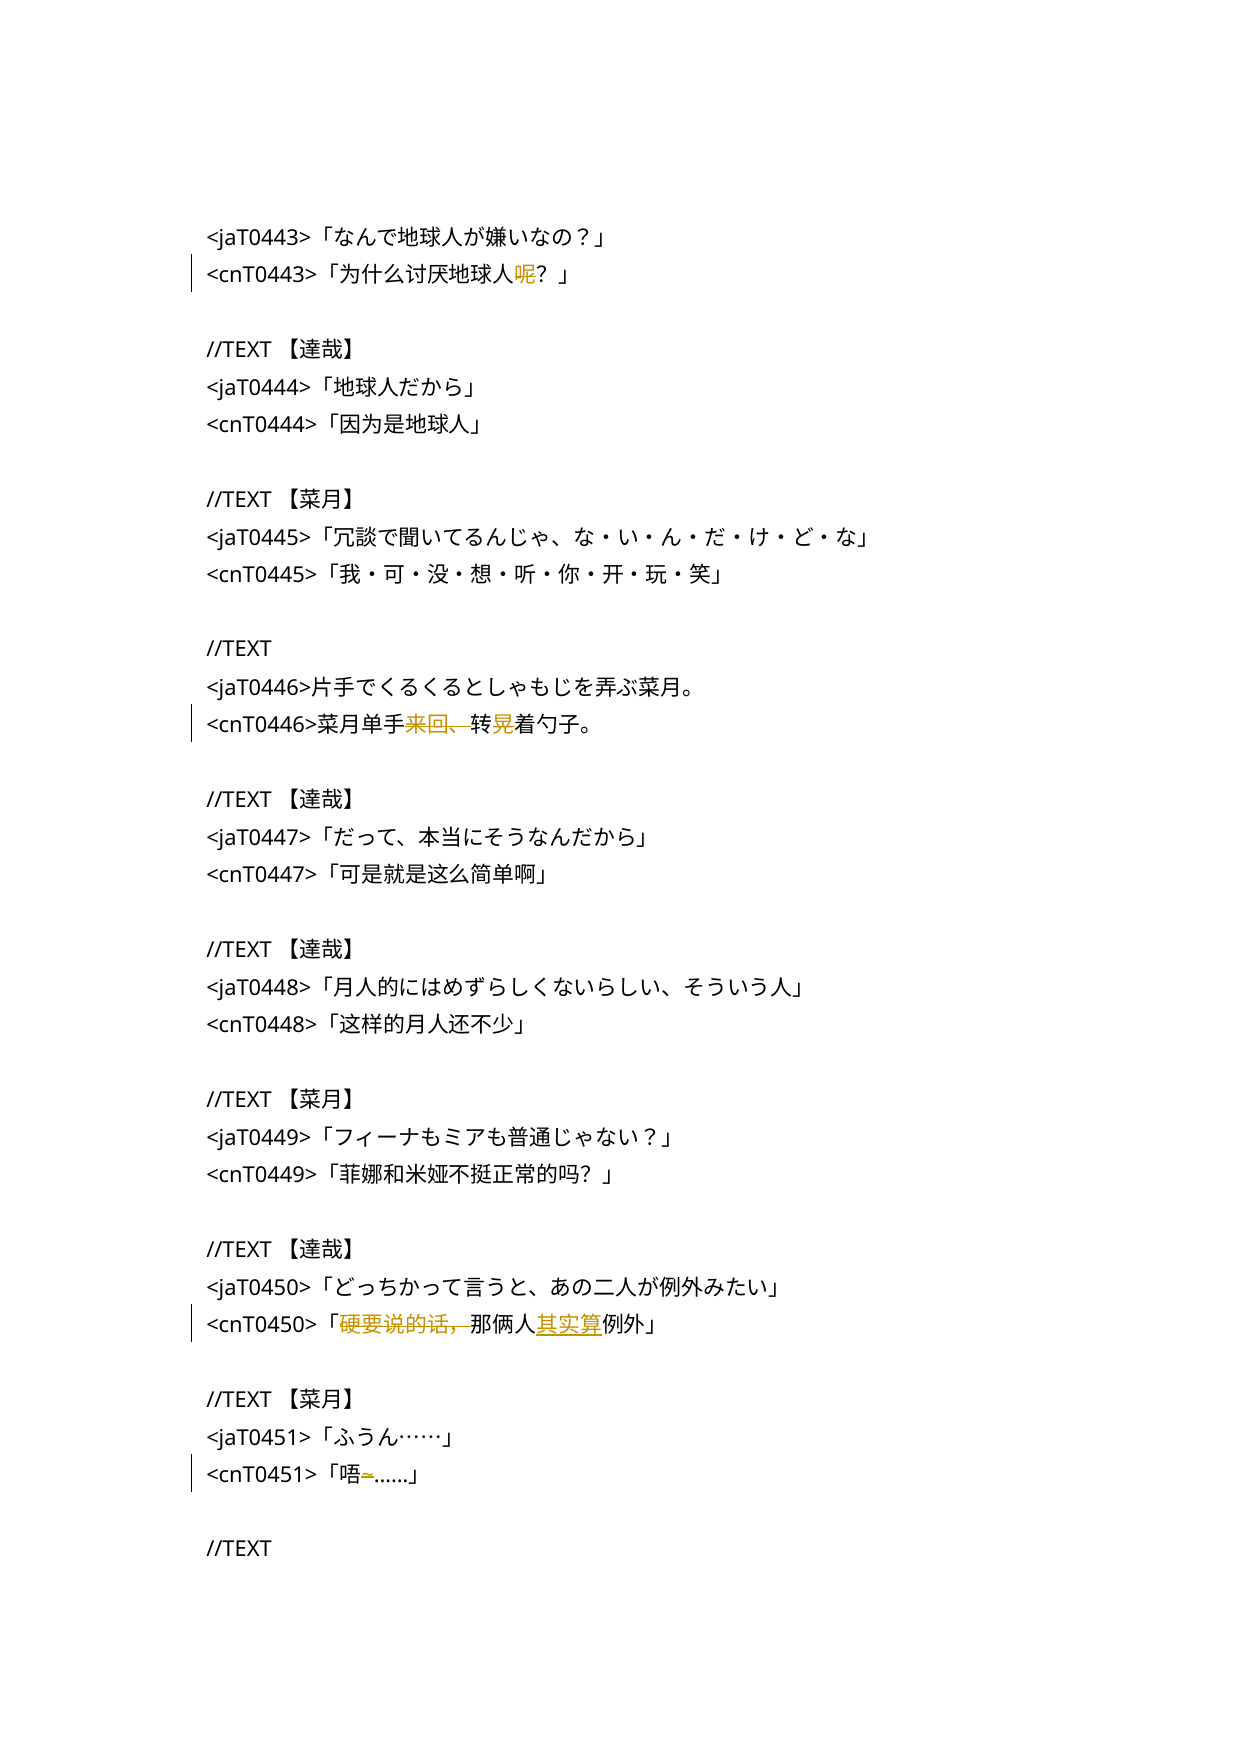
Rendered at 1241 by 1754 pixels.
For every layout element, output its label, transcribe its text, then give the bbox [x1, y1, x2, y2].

text <cnT0445>「我・可・没・想・听・你・开・玩・笑」 [206, 554, 1034, 592]
text //TEXT 【達哉】 [206, 929, 1034, 967]
text <jaT0447>「だって、本当にそうなんだから」 [206, 817, 1034, 854]
text //TEXT 【達哉】 [206, 1229, 1034, 1267]
text //TEXT 【菜月】 [206, 479, 1034, 517]
text <cnT0446>菜月单手转着勺子。 [206, 704, 1034, 742]
text <jaT0451>「ふうん……」 [206, 1417, 1034, 1454]
text <jaT0445>「冗談で聞いてるんじゃ、な・い・ん・だ・け・ど・な」 [206, 517, 1034, 554]
text <jaT0448>「月人的にはめずらしくないらしい、そういう人」 [206, 967, 1034, 1004]
text //TEXT 【達哉】 [206, 779, 1034, 817]
text <jaT0449>「フィーナもミアも普通じゃない？」 [206, 1117, 1034, 1154]
text //TEXT 【菜月】 [206, 1379, 1034, 1417]
text <cnT0443>「为什么讨厌地球人？」 [206, 254, 1034, 292]
text //TEXT [206, 1529, 1034, 1567]
text <jaT0450>「どっちかって言うと、あの二人が例外みたい」 [206, 1267, 1034, 1304]
text <jaT0443>「なんで地球人が嫌いなの？」 [206, 217, 1034, 254]
text <cnT0444>「因为是地球人」 [206, 404, 1034, 442]
text <cnT0451>「唔……」 [206, 1454, 1034, 1492]
text //TEXT [206, 629, 1034, 667]
text <cnT0449>「菲娜和米娅不挺正常的吗？」 [206, 1154, 1034, 1192]
text <jaT0446>片手でくるくるとしゃもじを弄ぶ菜月。 [206, 667, 1034, 704]
text //TEXT 【達哉】 [206, 329, 1034, 367]
text <cnT0450>「那俩人例外」 [206, 1304, 1034, 1342]
text <jaT0444>「地球人だから」 [206, 367, 1034, 404]
text <cnT0448>「这样的月人还不少」 [206, 1004, 1034, 1042]
text //TEXT 【菜月】 [206, 1079, 1034, 1117]
text <cnT0447>「可是就是这么简单啊」 [206, 854, 1034, 892]
